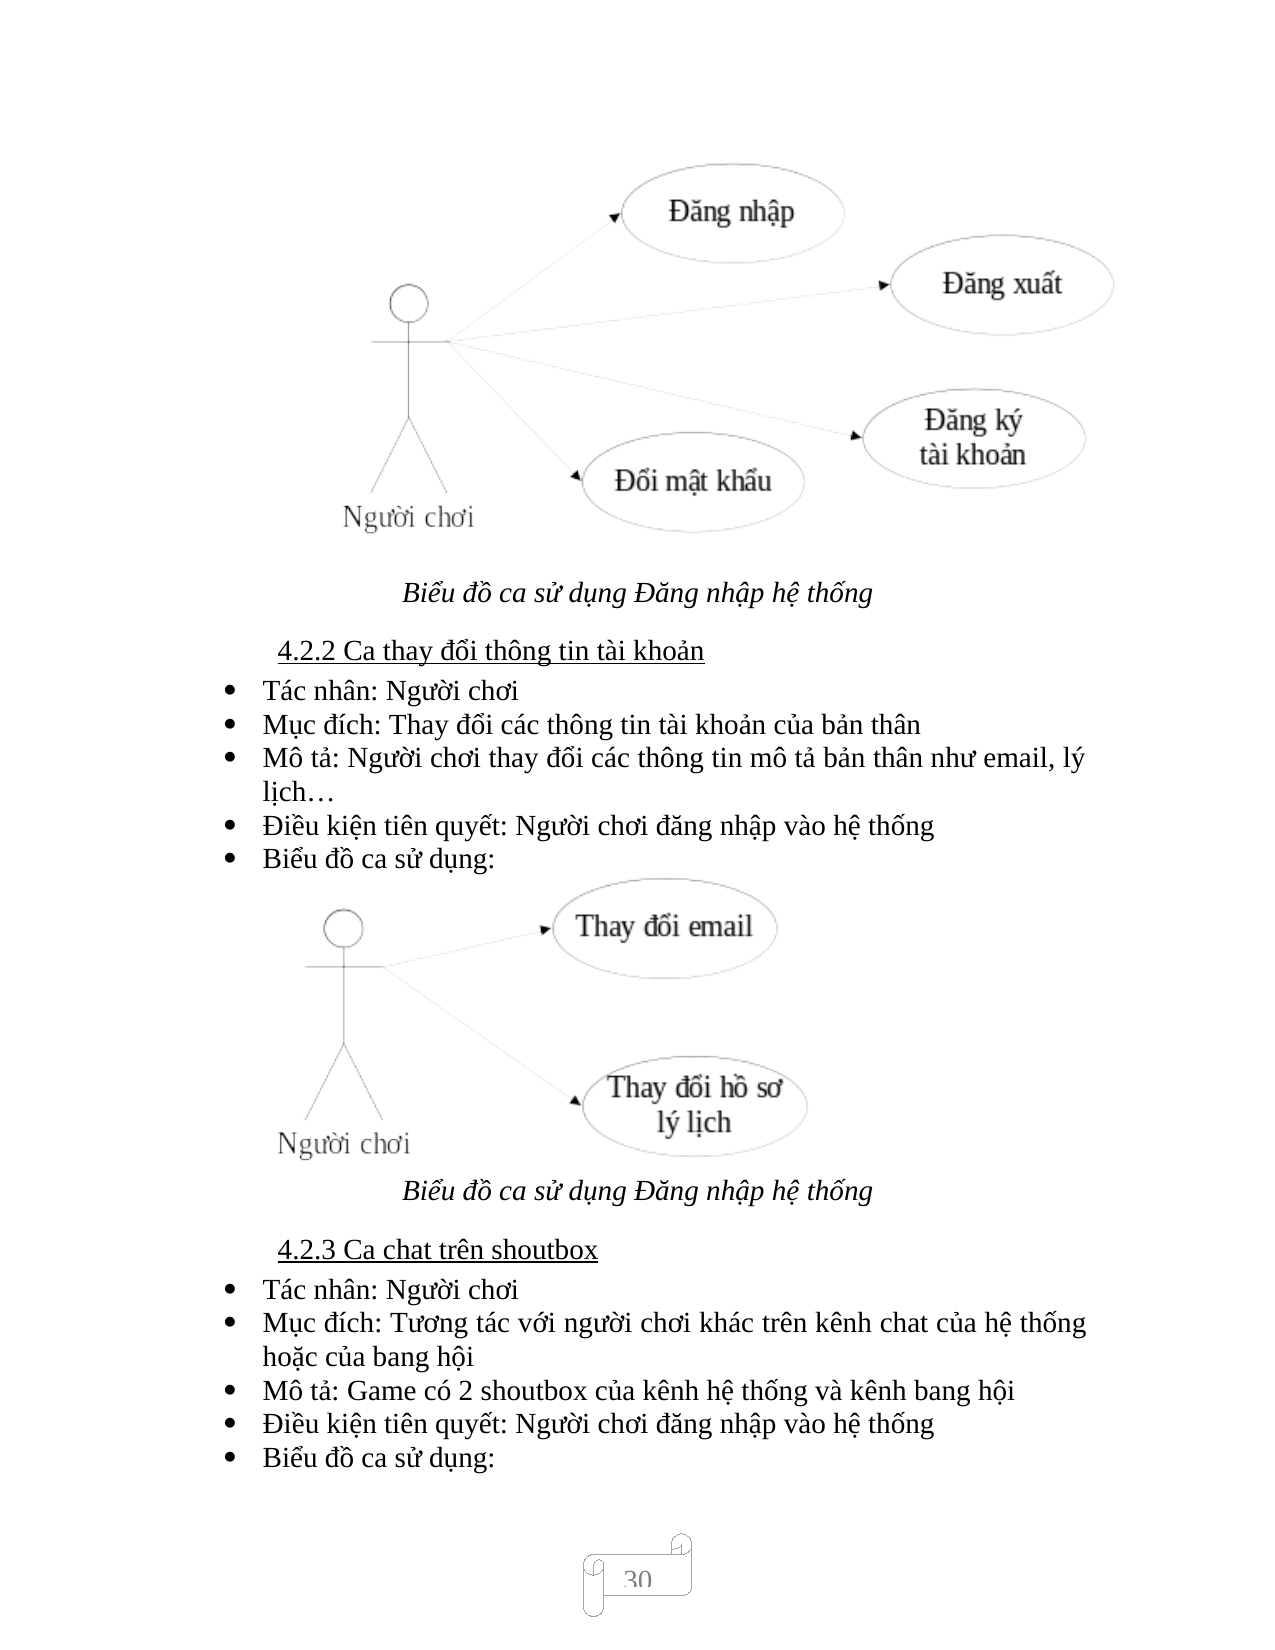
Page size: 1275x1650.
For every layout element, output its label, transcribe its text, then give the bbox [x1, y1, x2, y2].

subtitle 4.2.2 Ca thay đổi thông tin tài khoản [277, 633, 1087, 667]
subtitle 4.2.3 Ca chat trên shoutbox [277, 1232, 1087, 1266]
text Biểu đồ ca sử dụng Đăng nhập hệ thống [187, 1173, 1087, 1207]
list Biểu đồ ca sử dụng: [225, 841, 1087, 875]
list Mô tả: Người chơi thay đổi các thông tin mô tả bản thân như email, lý lịch… [225, 741, 1087, 808]
list Điều kiện tiên quyết: Người chơi đăng nhập vào hệ thống [225, 1406, 1087, 1440]
list Biểu đồ ca sử dụng: [225, 1440, 1087, 1474]
list Tác nhân: Người chơi [225, 1272, 1087, 1306]
list Mục đích: Thay đổi các thông tin tài khoản của bản thân [225, 707, 1087, 741]
text Biểu đồ ca sử dụng Đăng nhập hệ thống [187, 575, 1087, 608]
list Điều kiện tiên quyết: Người chơi đăng nhập vào hệ thống [225, 808, 1087, 841]
list Tác nhân: Người chơi [225, 673, 1087, 707]
list Mục đích: Tương tác với người chơi khác trên kênh chat của hệ thống hoặc của bang hội [225, 1306, 1087, 1373]
list Mô tả: Game có 2 shoutbox của kênh hệ thống và kênh bang hội [225, 1373, 1087, 1406]
